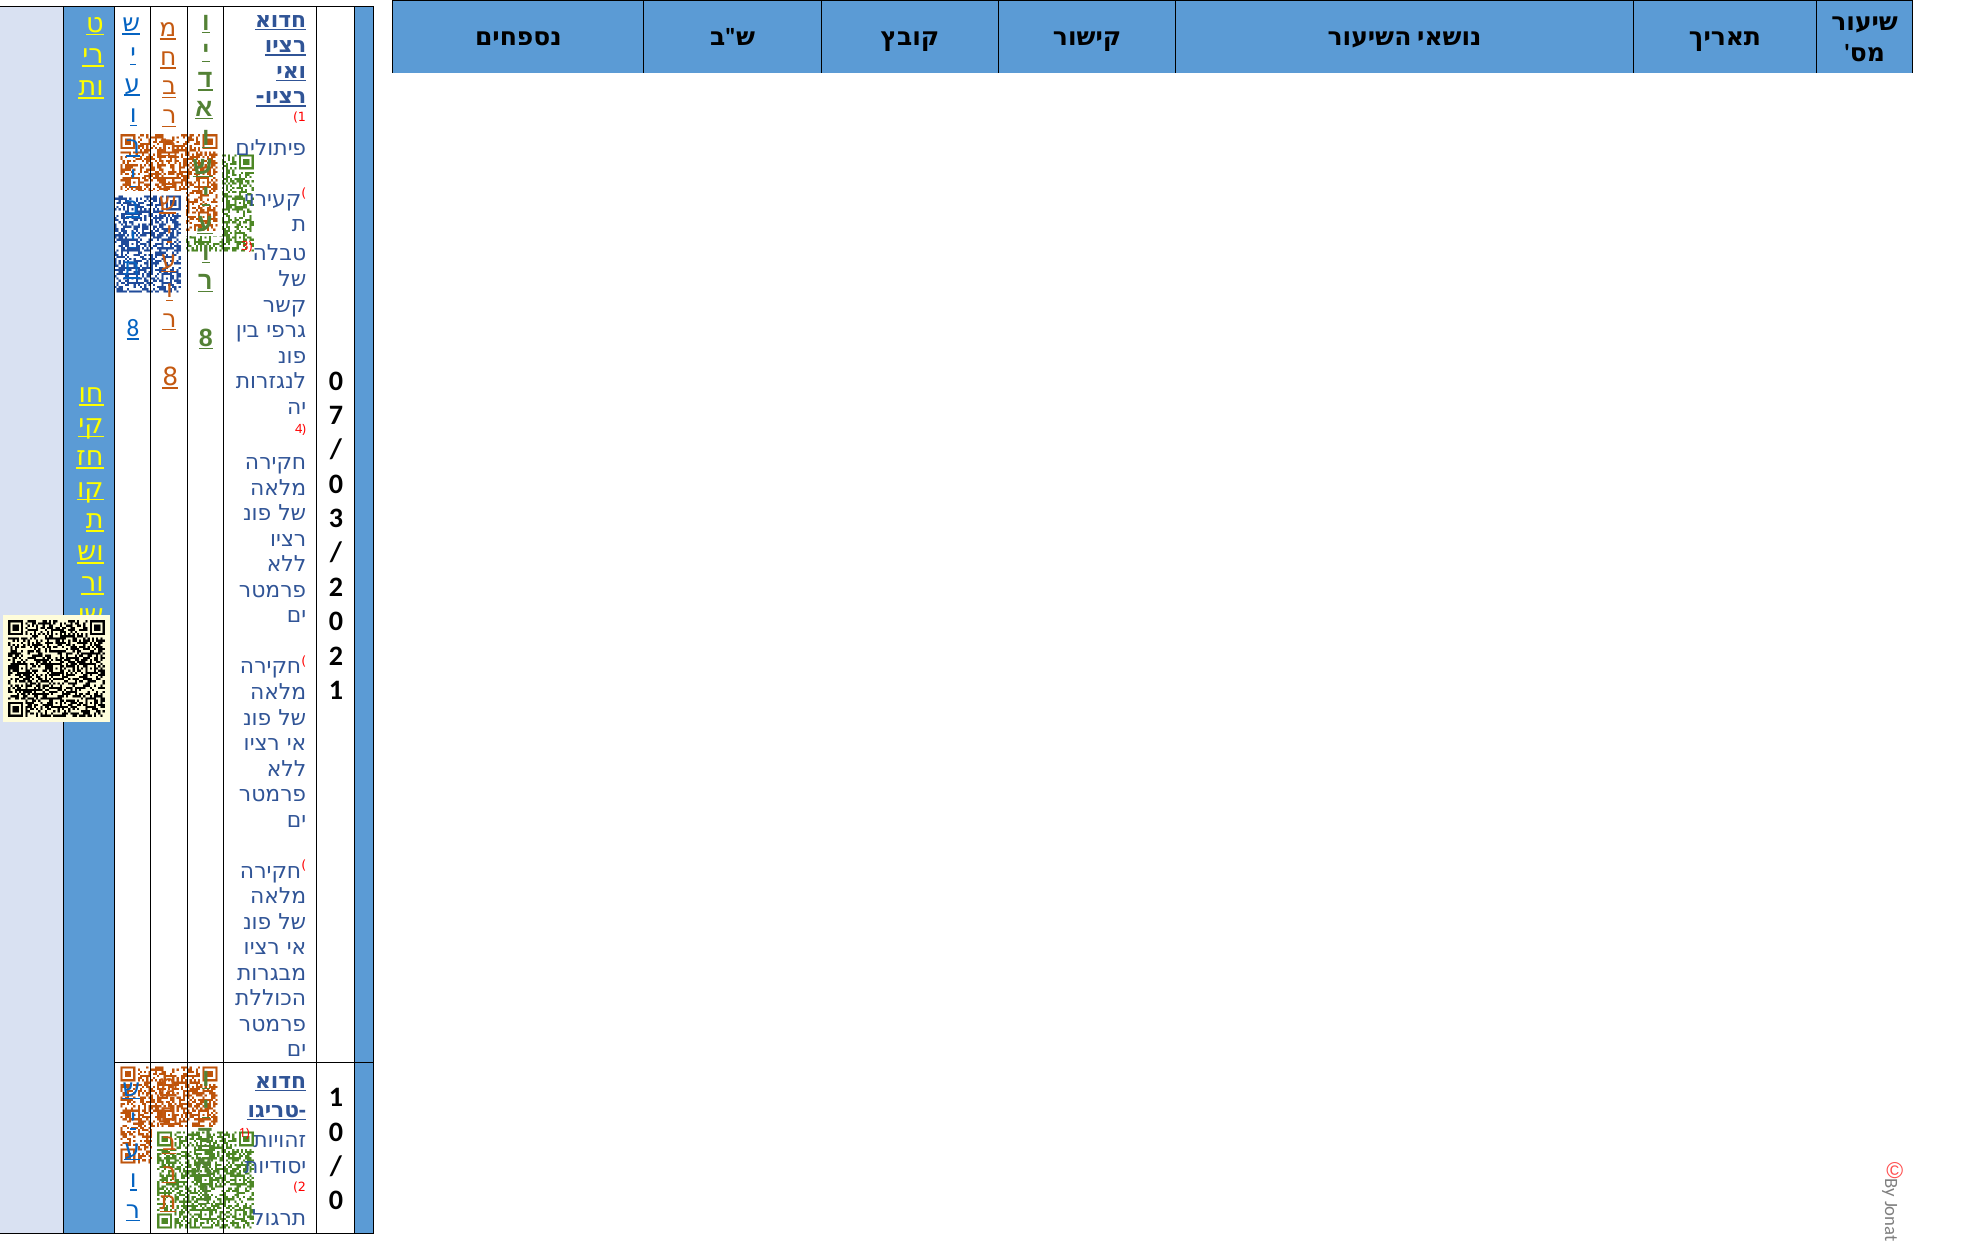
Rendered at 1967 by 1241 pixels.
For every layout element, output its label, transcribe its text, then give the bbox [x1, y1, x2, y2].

table_cell וידאו שיעור 8 [188, 7, 223, 1062]
table_cell 07/03/2021 [317, 7, 354, 1062]
table_cell חדוא רציו ואי רציו- 1) פיתולים 2)קעירוית 3)טבלה של קשר גרפי בין פונ לנגזרותיה 4)חקירה מלאה של פונ רציו ללא פרמטרים 5)חקירה מלאה של פונ אי רציו ללא פרמטרים 6)חקירה מלאה של פונ אי רציו מבגרות הכוללת פרמטרים [224, 7, 316, 1062]
table_cell 10/03/2021 [317, 1063, 354, 1233]
table_cell מחברת שיעור 8 [151, 7, 187, 1062]
table_cell שיעורי בית 9 [115, 1063, 150, 1233]
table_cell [224, 1063, 316, 1233]
table_cell שיעורי בית 8 [115, 7, 150, 1062]
table_cell מחברת שיעור 9 [151, 1063, 187, 1233]
table_cell 8 [355, 7, 373, 1062]
table_cell 9 [355, 1063, 373, 1233]
picture [3, 615, 110, 722]
table_cell וידאו שיעור 9 [188, 1063, 223, 1233]
